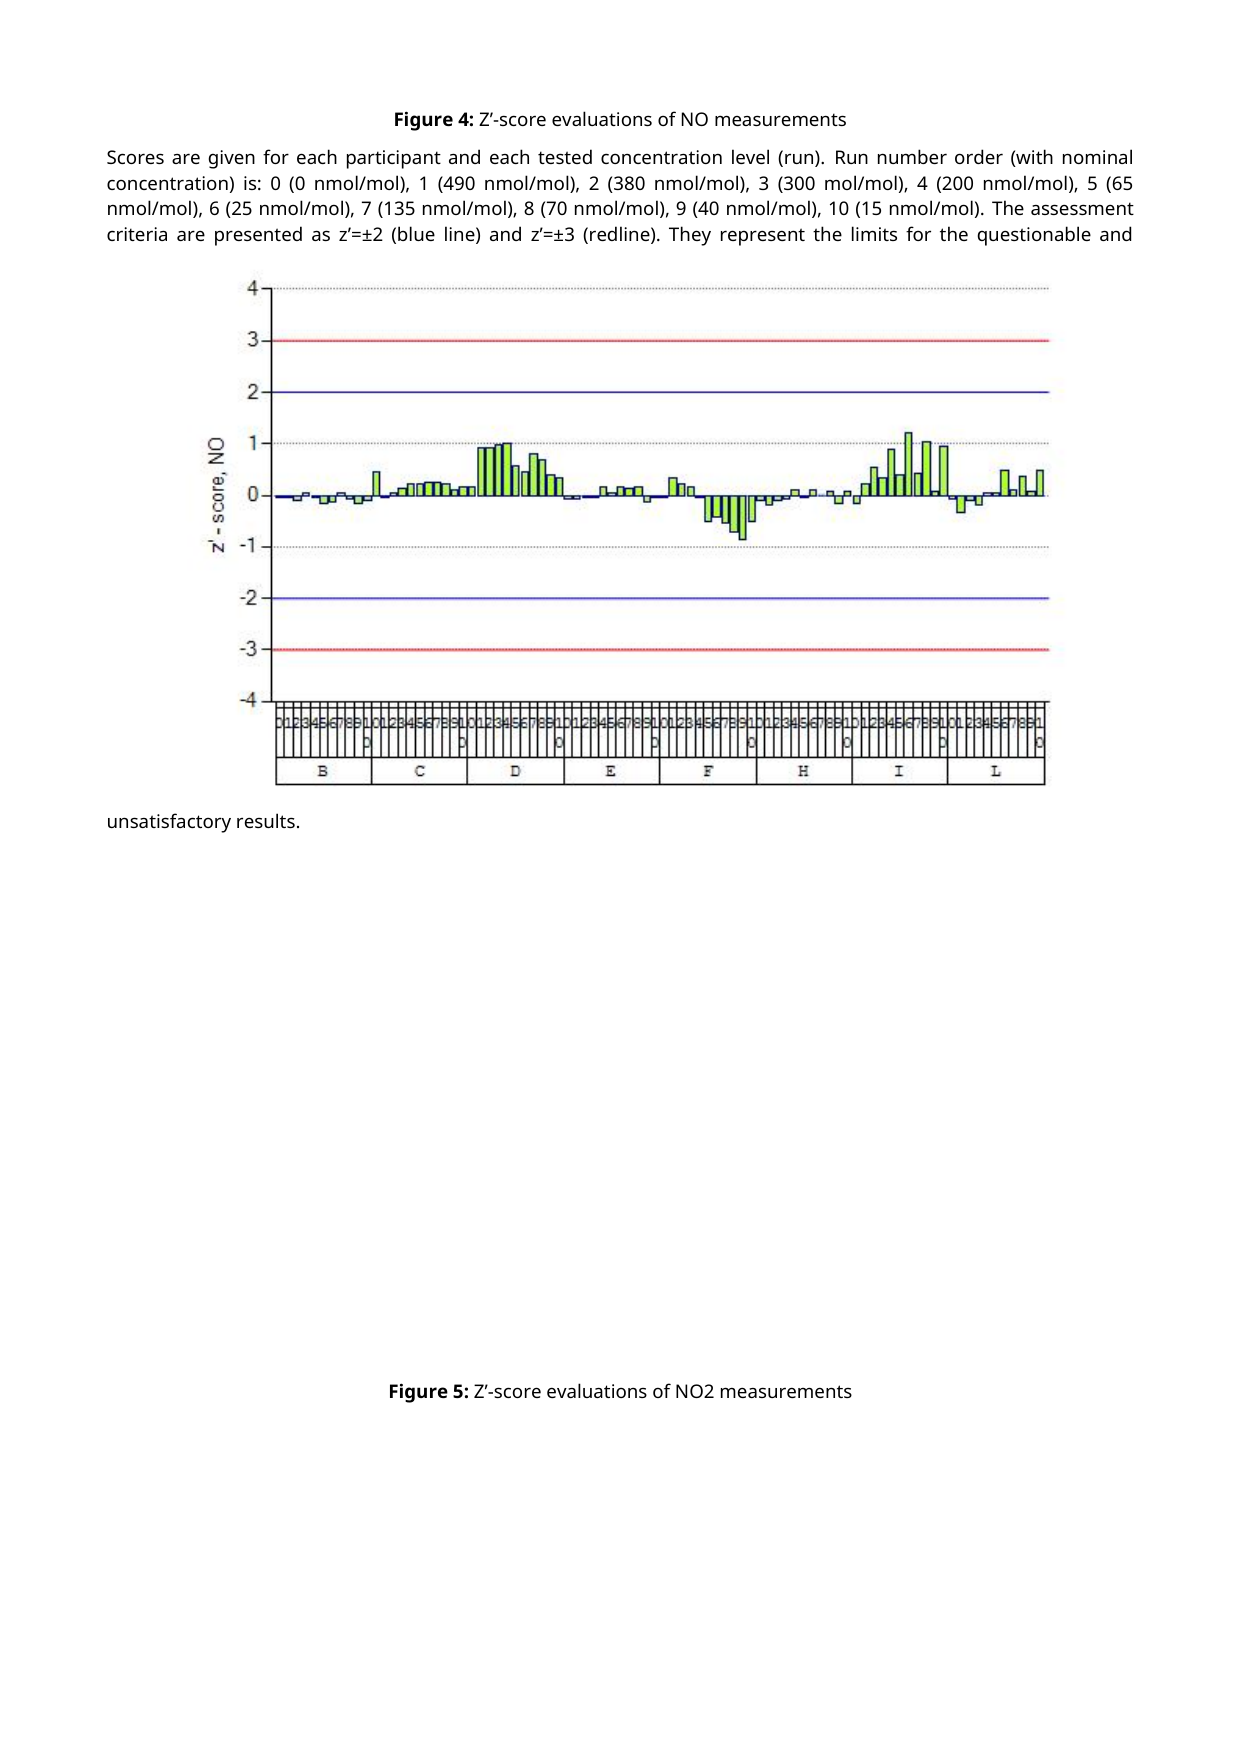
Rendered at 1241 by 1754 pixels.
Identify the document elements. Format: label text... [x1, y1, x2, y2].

text Figure 4: Z’-score evaluations of NO measurements [106, 106, 1134, 132]
picture [163, 258, 1073, 799]
text Figure 5: Z’-score evaluations of NO2 measurements [106, 1378, 1134, 1404]
